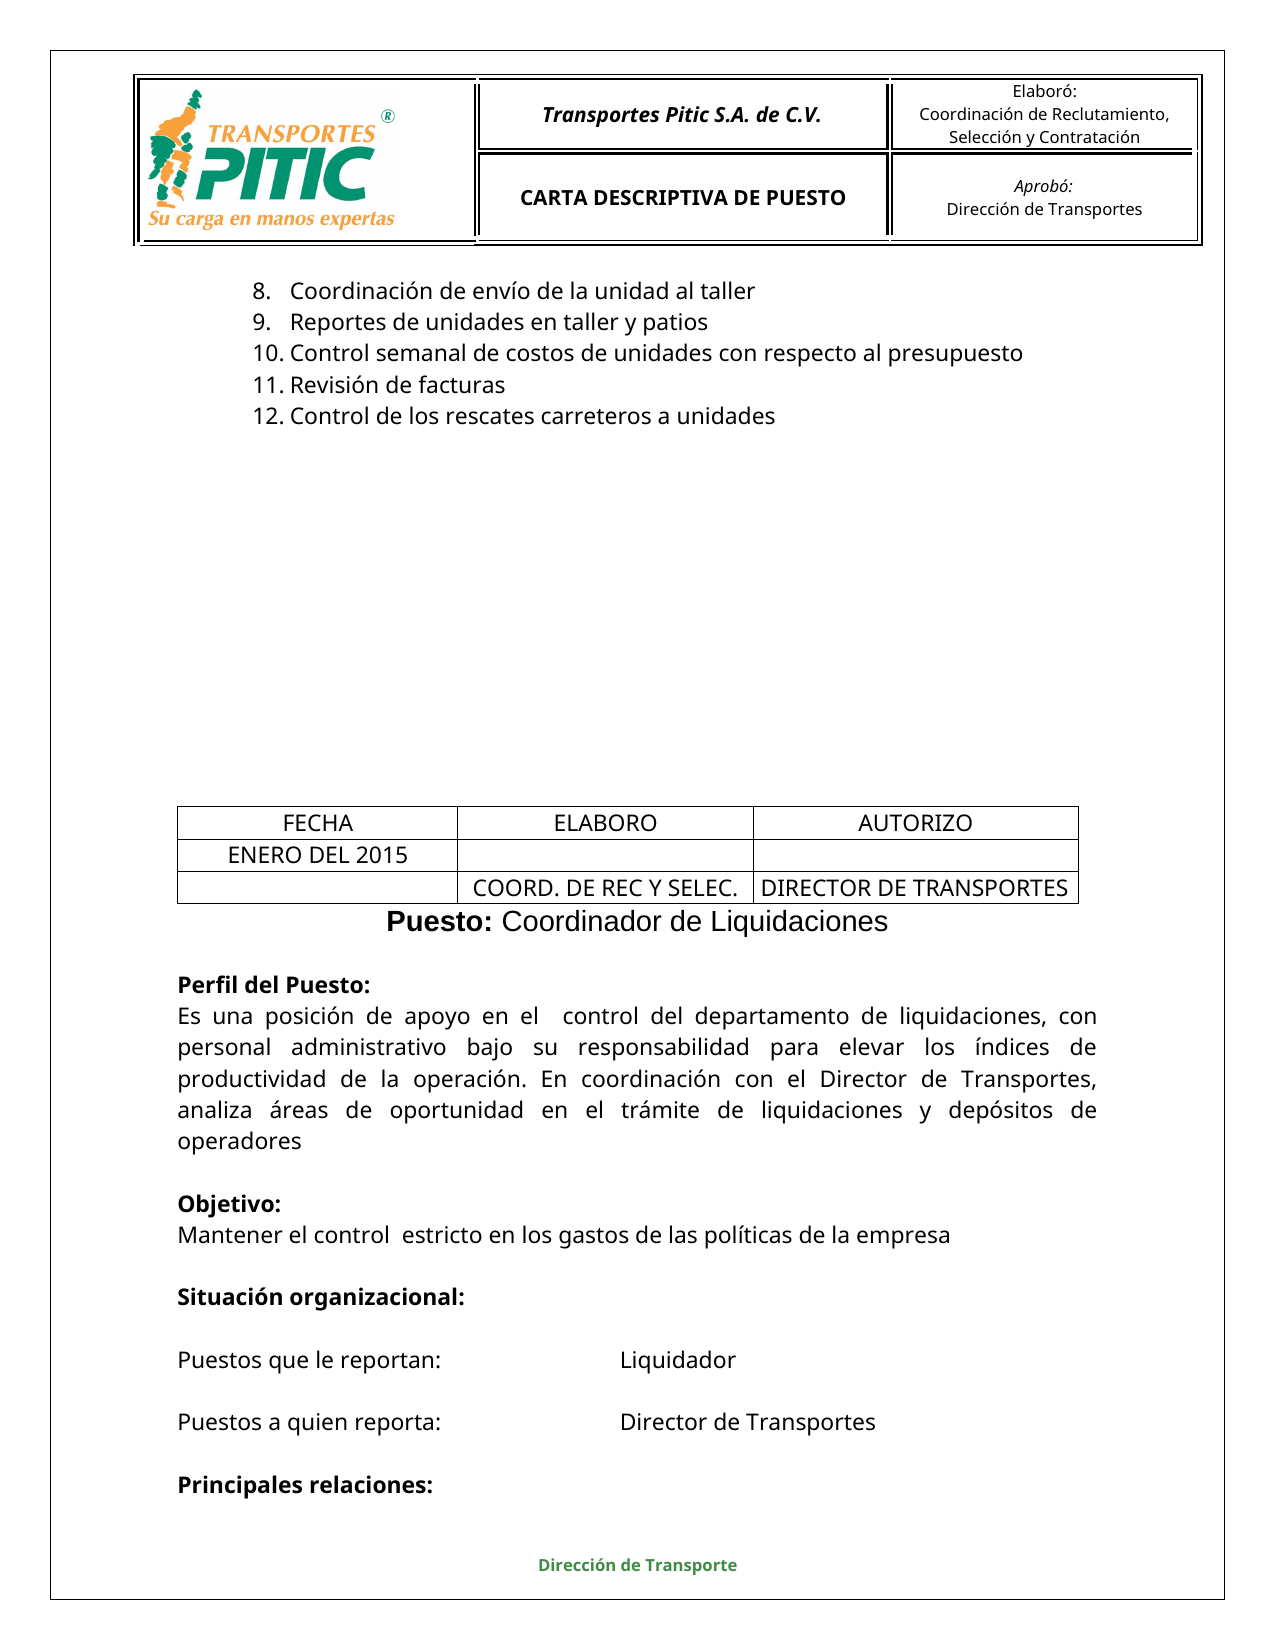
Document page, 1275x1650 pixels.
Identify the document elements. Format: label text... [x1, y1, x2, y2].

text Mantener el control estricto en los gastos de las políticas de la empresa [177, 1219, 1098, 1250]
text Situación organizacional: [177, 1281, 1098, 1313]
text Perfil del Puesto: [177, 969, 1098, 1000]
table_cell [178, 872, 457, 903]
subtitle Objetivo: [177, 1188, 1098, 1219]
list Coordinación de envío de la unidad al taller [252, 275, 1098, 306]
subtitle Puesto: Coordinador de Liquidaciones [177, 904, 1098, 938]
table_header fecha [178, 807, 457, 838]
list Reportes de unidades en taller y patios [252, 306, 1098, 337]
table_cell COORD. DE REC Y SELEC. [458, 872, 753, 903]
table_header ELABORO [458, 807, 753, 838]
table_cell [754, 840, 1078, 871]
picture [143, 87, 397, 233]
table_cell DIRECTOR DE TRANSPORTES [754, 872, 1078, 903]
table_cell [458, 840, 753, 871]
table_cell ENERO DEL 2015 [178, 840, 457, 871]
list Control de los rescates carreteros a unidades [252, 400, 1098, 431]
text Principales relaciones: [177, 1469, 1098, 1500]
text Puestos que le reportan: Liquidador [177, 1344, 1098, 1375]
list Revisión de facturas [252, 369, 1098, 400]
text Puestos a quien reporta: Director de Transportes [177, 1406, 1098, 1438]
table_header AUTORIZO [754, 807, 1078, 838]
text Es una posición de apoyo en el control del departamento de liquidaciones, con personal administrativo bajo su responsabilidad para elevar los índices de productividad de la operación. En coordinación con el Director de Transportes, analiza áreas de oportunidad en el trámite de liquidaciones y depósitos de operadores [177, 1000, 1098, 1156]
list Control semanal de costos de unidades con respecto al presupuesto [252, 337, 1098, 369]
